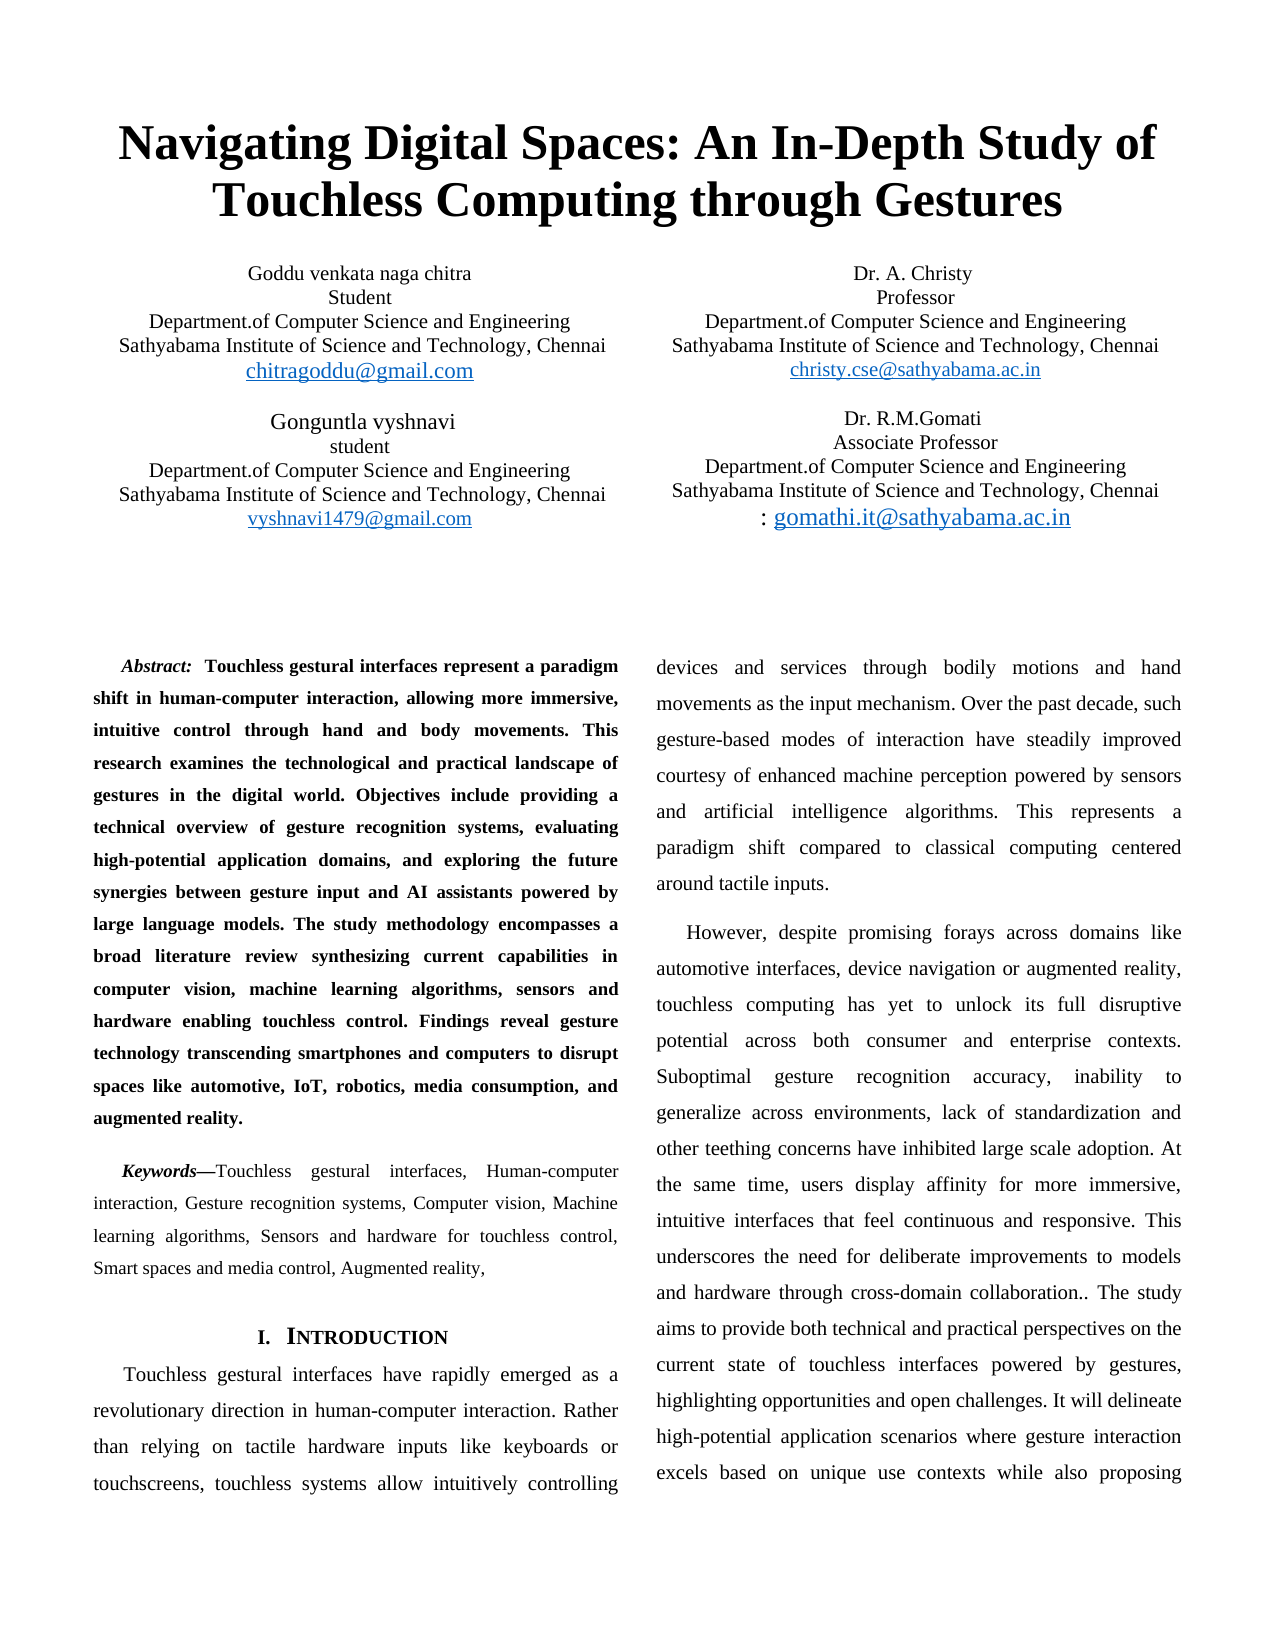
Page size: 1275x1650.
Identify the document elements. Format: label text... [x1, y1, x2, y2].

text Department.of Computer Science and Engineering [649, 454, 1182, 478]
text Department.of Computer Science and Engineering [649, 309, 1182, 333]
text Sathyabama Institute of Science and Technology, Chennai : gomathi.it@sathyabama.ac.in [649, 478, 1182, 531]
text Abstract: Touchless gestural interfaces represent a paradigm shift in human-computer interaction, allowing more immersive, intuitive control through hand and body movements. This research examines the technological and practical landscape of gestures in the digital world. Objectives include providing a technical overview of gesture recognition systems, evaluating high-potential application domains, and exploring the future synergies between gesture input and AI assistants powered by large language models. The study methodology encompasses a broad literature review synthesizing current capabilities in computer vision, machine learning algorithms, sensors and hardware enabling touchless control. Findings reveal gesture technology transcending smartphones and computers to disrupt spaces like automotive, IoT, robotics, media consumption, and augmented reality. [93, 655, 619, 1128]
text Gonguntla vyshnavi [93, 408, 626, 434]
text Sathyabama Institute of Science and Technology, Chennai christy.cse@sathyabama.ac.in [649, 333, 1182, 381]
text Dr. A. Christy Professor [649, 261, 1182, 309]
text Dr. R.M.Gomati Associate Professor [649, 406, 1182, 454]
text Keywords—Touchless gestural interfaces, Human-computer interaction, Gesture recognition systems, Computer vision, Machine learning algorithms, Sensors and hardware for touchless control, Smart spaces and media control, Augmented reality, [93, 1160, 619, 1278]
text student [93, 434, 626, 458]
text vyshnavi1479@gmail.com [93, 506, 626, 530]
text Student Department.of Computer Science and Engineering [93, 285, 626, 333]
text Sathyabama Institute of Science and Technology, Chennai [93, 482, 626, 506]
subtitle Introduction [93, 1321, 619, 1350]
text Touchless gestural interfaces have rapidly emerged as a revolutionary direction in human-computer interaction. Rather than relying on tactile hardware inputs like keyboards or touchscreens, touchless systems allow intuitively controlling devices and services through bodily motions and hand movements as the input mechanism. Over the past decade, such gesture-based modes of interaction have steadily improved courtesy of enhanced machine perception powered by sensors and artificial intelligence algorithms. This represents a paradigm shift compared to classical computing centered around tactile inputs. [656, 655, 1182, 895]
text Touchless gestural interfaces have rapidly emerged as a revolutionary direction in human-computer interaction. Rather than relying on tactile hardware inputs like keyboards or touchscreens, touchless systems allow intuitively controlling devices and services through bodily motions and hand movements as the input mechanism. Over the past decade, such gesture-based modes of interaction have steadily improved courtesy of enhanced machine perception powered by sensors and artificial intelligence algorithms. This represents a paradigm shift compared to classical computing centered around tactile inputs. [93, 1362, 619, 1494]
text Sathyabama Institute of Science and Technology, Chennai [93, 333, 626, 357]
text Department.of Computer Science and Engineering [93, 458, 626, 482]
text chitragoddu@gmail.com [93, 357, 626, 384]
text Goddu venkata naga chitra [93, 261, 626, 285]
title Navigating Digital Spaces: An In-Depth Study of Touchless Computing through Gestures [93, 112, 1182, 227]
